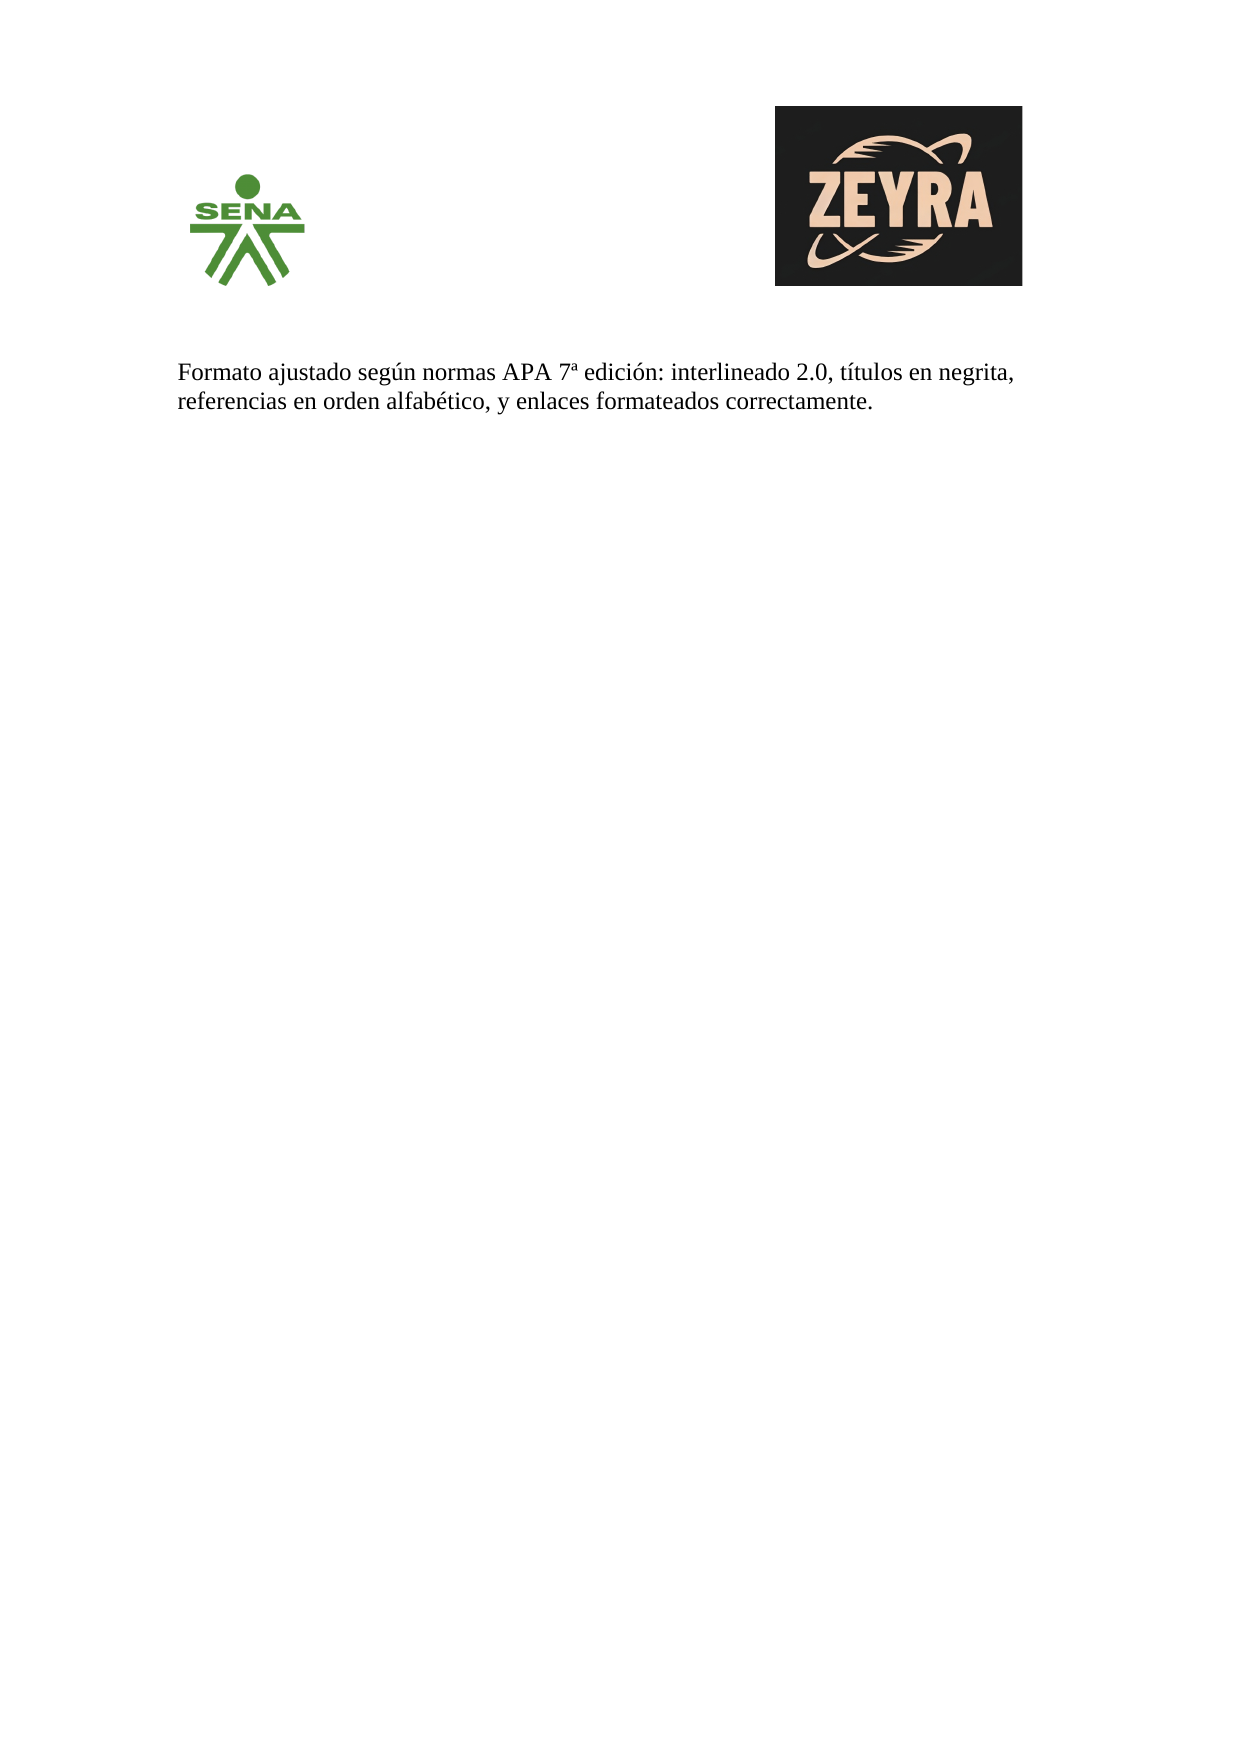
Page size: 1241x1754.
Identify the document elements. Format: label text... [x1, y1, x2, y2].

picture [177, 160, 317, 300]
text Formato ajustado según normas APA 7ª edición: interlineado 2.0, títulos en negrita, referencias en orden alfabético, y enlaces formateados correctamente. [177, 357, 1063, 414]
picture [775, 106, 1023, 286]
